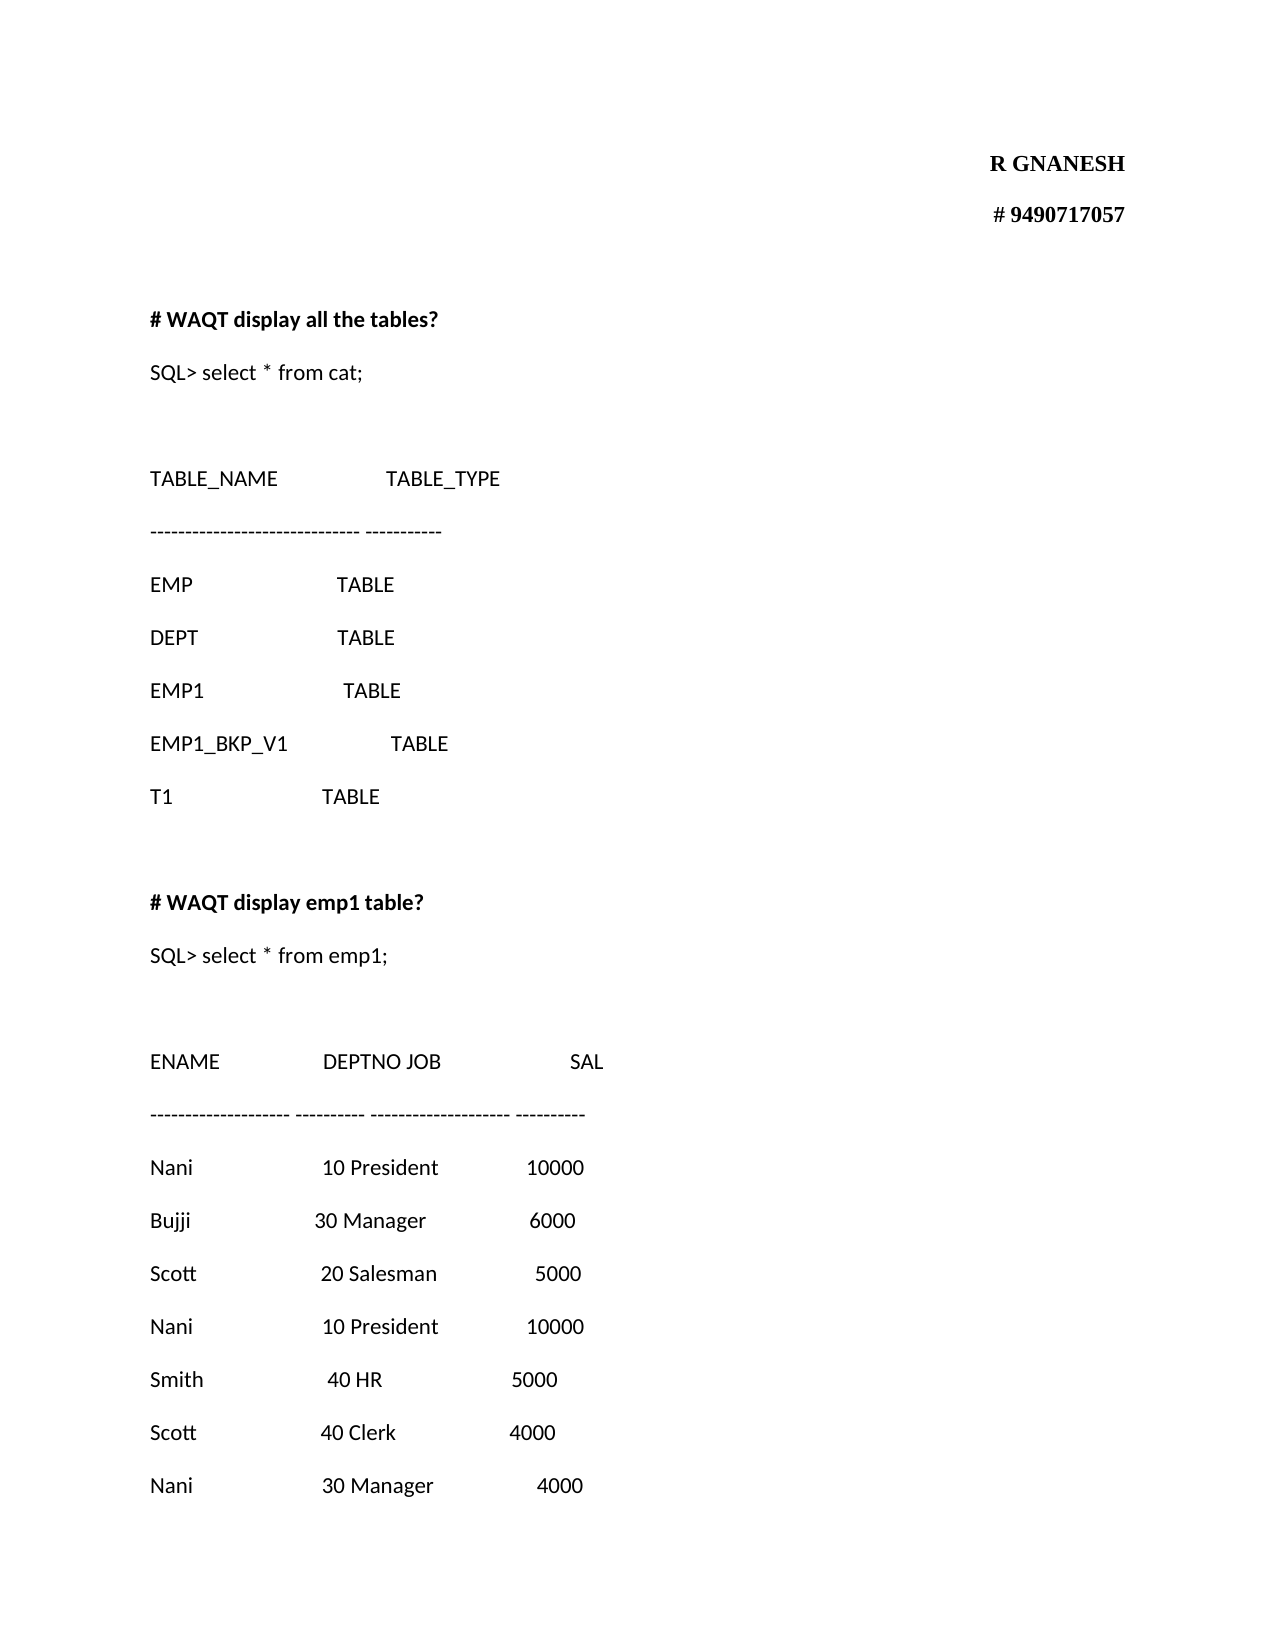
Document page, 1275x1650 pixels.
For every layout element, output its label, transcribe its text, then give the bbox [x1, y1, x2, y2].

text Bujji 30 Manager 6000 [150, 1206, 1125, 1234]
text TABLE_NAME TABLE_TYPE [150, 464, 1125, 492]
text Scott 40 Clerk 4000 [150, 1418, 1125, 1447]
text SQL> select * from emp1; [150, 941, 1125, 969]
text SQL> select * from cat; [150, 358, 1125, 386]
text # WAQT display all the tables? [150, 305, 1125, 333]
text Nani 10 President 10000 [150, 1312, 1125, 1341]
text # WAQT display emp1 table? [150, 888, 1125, 916]
text DEPT TABLE [150, 623, 1125, 651]
text Nani 30 Manager 4000 [150, 1472, 1125, 1499]
text Scott 20 Salesman 5000 [150, 1259, 1125, 1287]
text EMP TABLE [150, 570, 1125, 598]
text EMP1 TABLE [150, 676, 1125, 704]
text R GNANESH [150, 150, 1125, 176]
text -------------------- ---------- -------------------- ---------- [150, 1100, 1125, 1128]
text ------------------------------ ----------- [150, 517, 1125, 545]
text ENAME DEPTNO JOB SAL [150, 1047, 1125, 1075]
text Nani 10 President 10000 [150, 1153, 1125, 1181]
text Smith 40 HR 5000 [150, 1366, 1125, 1393]
text T1 TABLE [150, 782, 1125, 810]
text EMP1_BKP_V1 TABLE [150, 729, 1125, 757]
text # 9490717057 [150, 201, 1125, 227]
